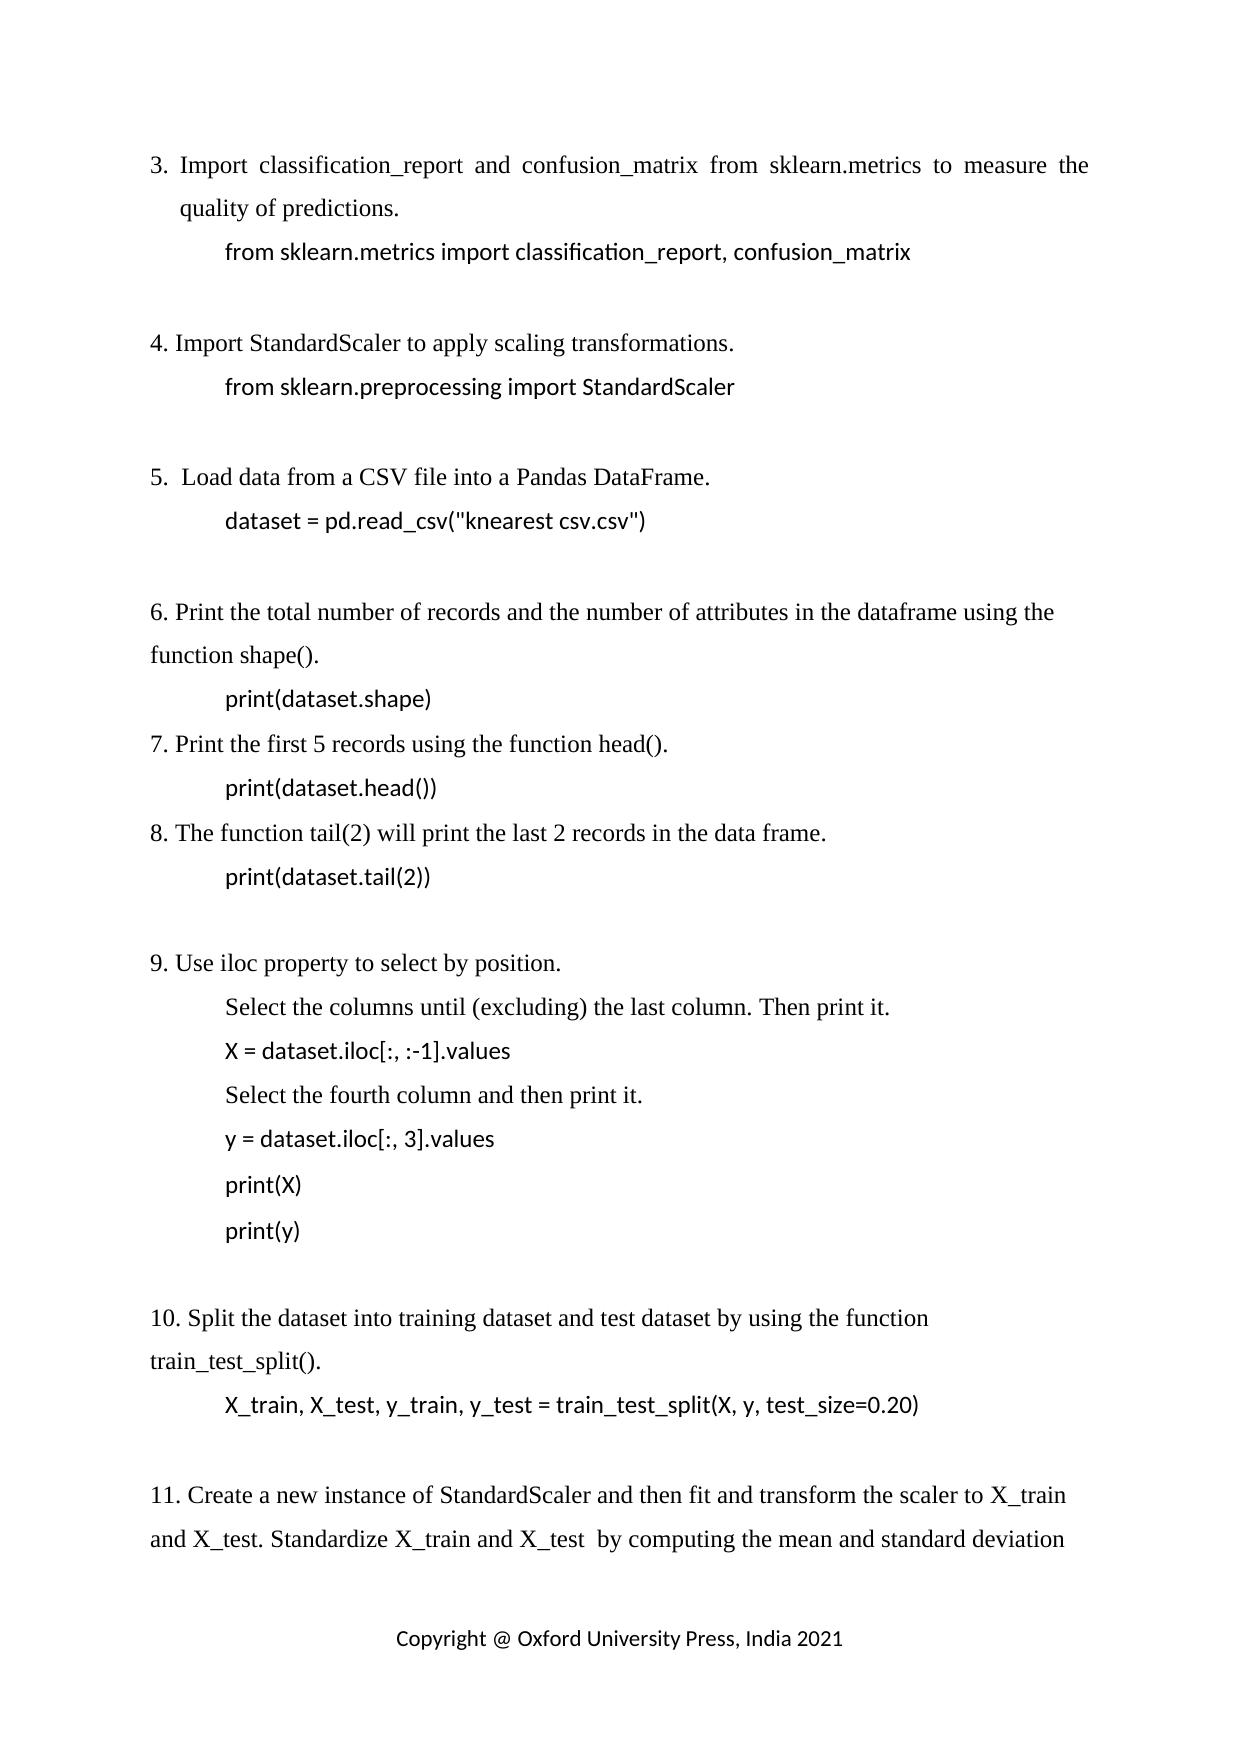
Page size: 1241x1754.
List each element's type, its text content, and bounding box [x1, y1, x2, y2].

text 10. Split the dataset into training dataset and test dataset by using the function train_test_split(). [150, 1303, 1090, 1375]
text 5. Load data from a CSV file into a Pandas DataFrame. [150, 462, 1090, 491]
text print(y) [150, 1215, 1090, 1246]
text 7. Print the first 5 records using the function head(). [150, 729, 1090, 758]
text Select the columns until (excluding) the last column. Then print it. [150, 992, 1090, 1020]
text from sklearn.metrics import classification_report, confusion_matrix [150, 236, 1090, 267]
text 9. Use iloc property to select by position. [150, 948, 1090, 977]
text print(X) [150, 1169, 1090, 1200]
text y = dataset.iloc[:, 3].values [150, 1124, 1090, 1154]
text print(dataset.tail(2)) [150, 861, 1090, 891]
text dataset = pd.read_csv("knearest csv.csv") [150, 505, 1090, 536]
text 6. Print the total number of records and the number of attributes in the dataframe using the function shape(). [150, 597, 1090, 669]
text from sklearn.preprocessing import StandardScaler [150, 371, 1090, 401]
text print(dataset.shape) [150, 683, 1090, 714]
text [150, 1481, 1090, 1552]
text print(dataset.head()) [150, 772, 1090, 802]
text X = dataset.iloc[:, :-1].values [150, 1035, 1090, 1065]
text X_train, X_test, y_train, y_test = train_test_split(X, y, test_size=0.20) [150, 1389, 1090, 1419]
text Select the fourth column and then print it. [150, 1081, 1090, 1109]
text 4. Import StandardScaler to apply scaling transformations. [150, 328, 1090, 356]
list Import classification_report and confusion_matrix from sklearn.metrics to measure the quality of predictions. [150, 150, 1090, 222]
text 8. The function tail(2) will print the last 2 records in the data frame. [150, 818, 1090, 846]
